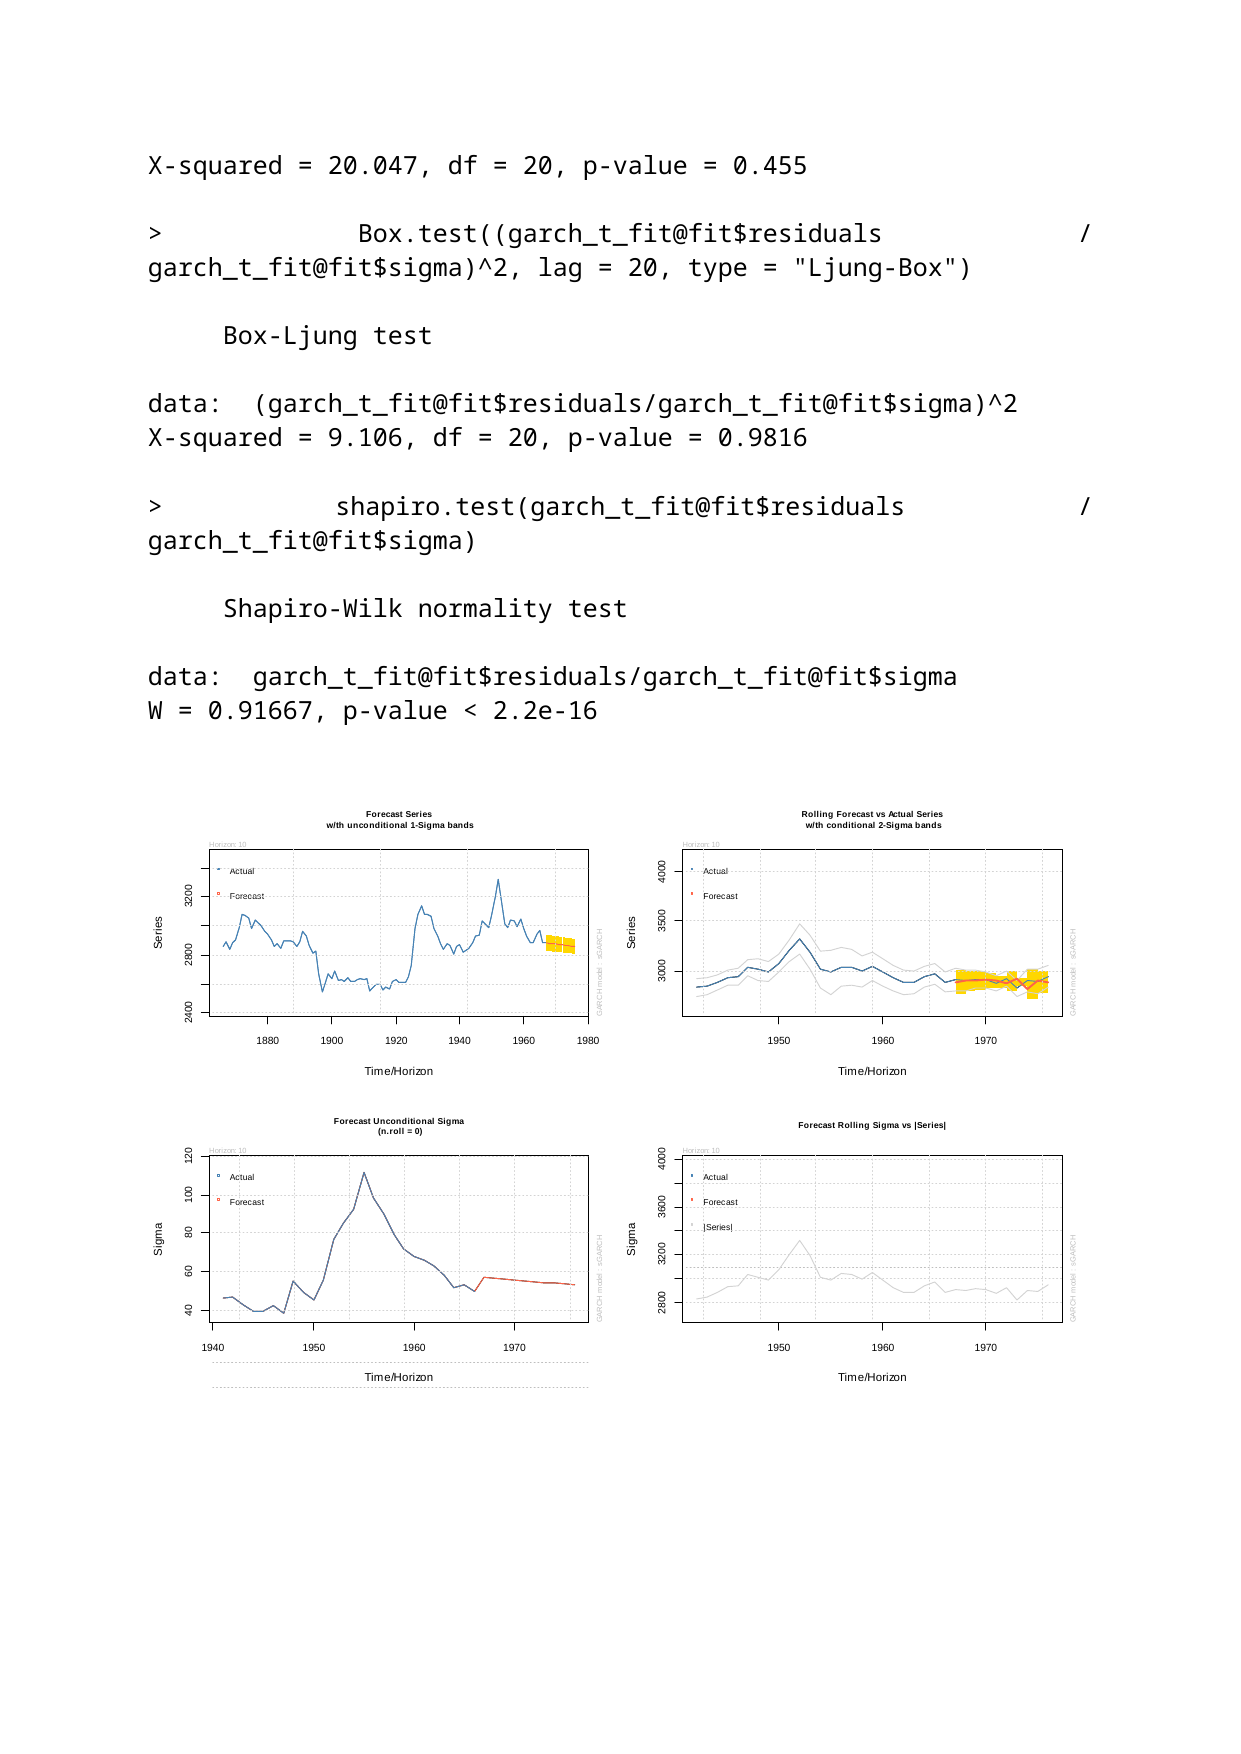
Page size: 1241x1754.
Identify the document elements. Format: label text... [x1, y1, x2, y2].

text data: (garch_t_fit@fit$residuals/garch_t_fit@fit$sigma)^2 [148, 386, 1093, 420]
text data: garch_t_fit@fit$residuals/garch_t_fit@fit$sigma [148, 658, 1093, 693]
text Shapiro-Wilk normality test [148, 590, 1093, 624]
text Box-Ljung test [148, 318, 1093, 352]
text X-squared = 9.106, df = 20, p-value = 0.9816 [148, 420, 1093, 454]
text > Box.test((garch_t_fit@fit$residuals / garch_t_fit@fit$sigma)^2, lag = 20, type = "Ljung-Box") [148, 216, 1093, 284]
text > shapiro.test(garch_t_fit@fit$residuals / garch_t_fit@fit$sigma) [148, 488, 1093, 556]
text W = 0.91667, p-value < 2.2e-16 [148, 693, 1093, 727]
text X-squared = 20.047, df = 20, p-value = 0.455 [148, 148, 1093, 182]
